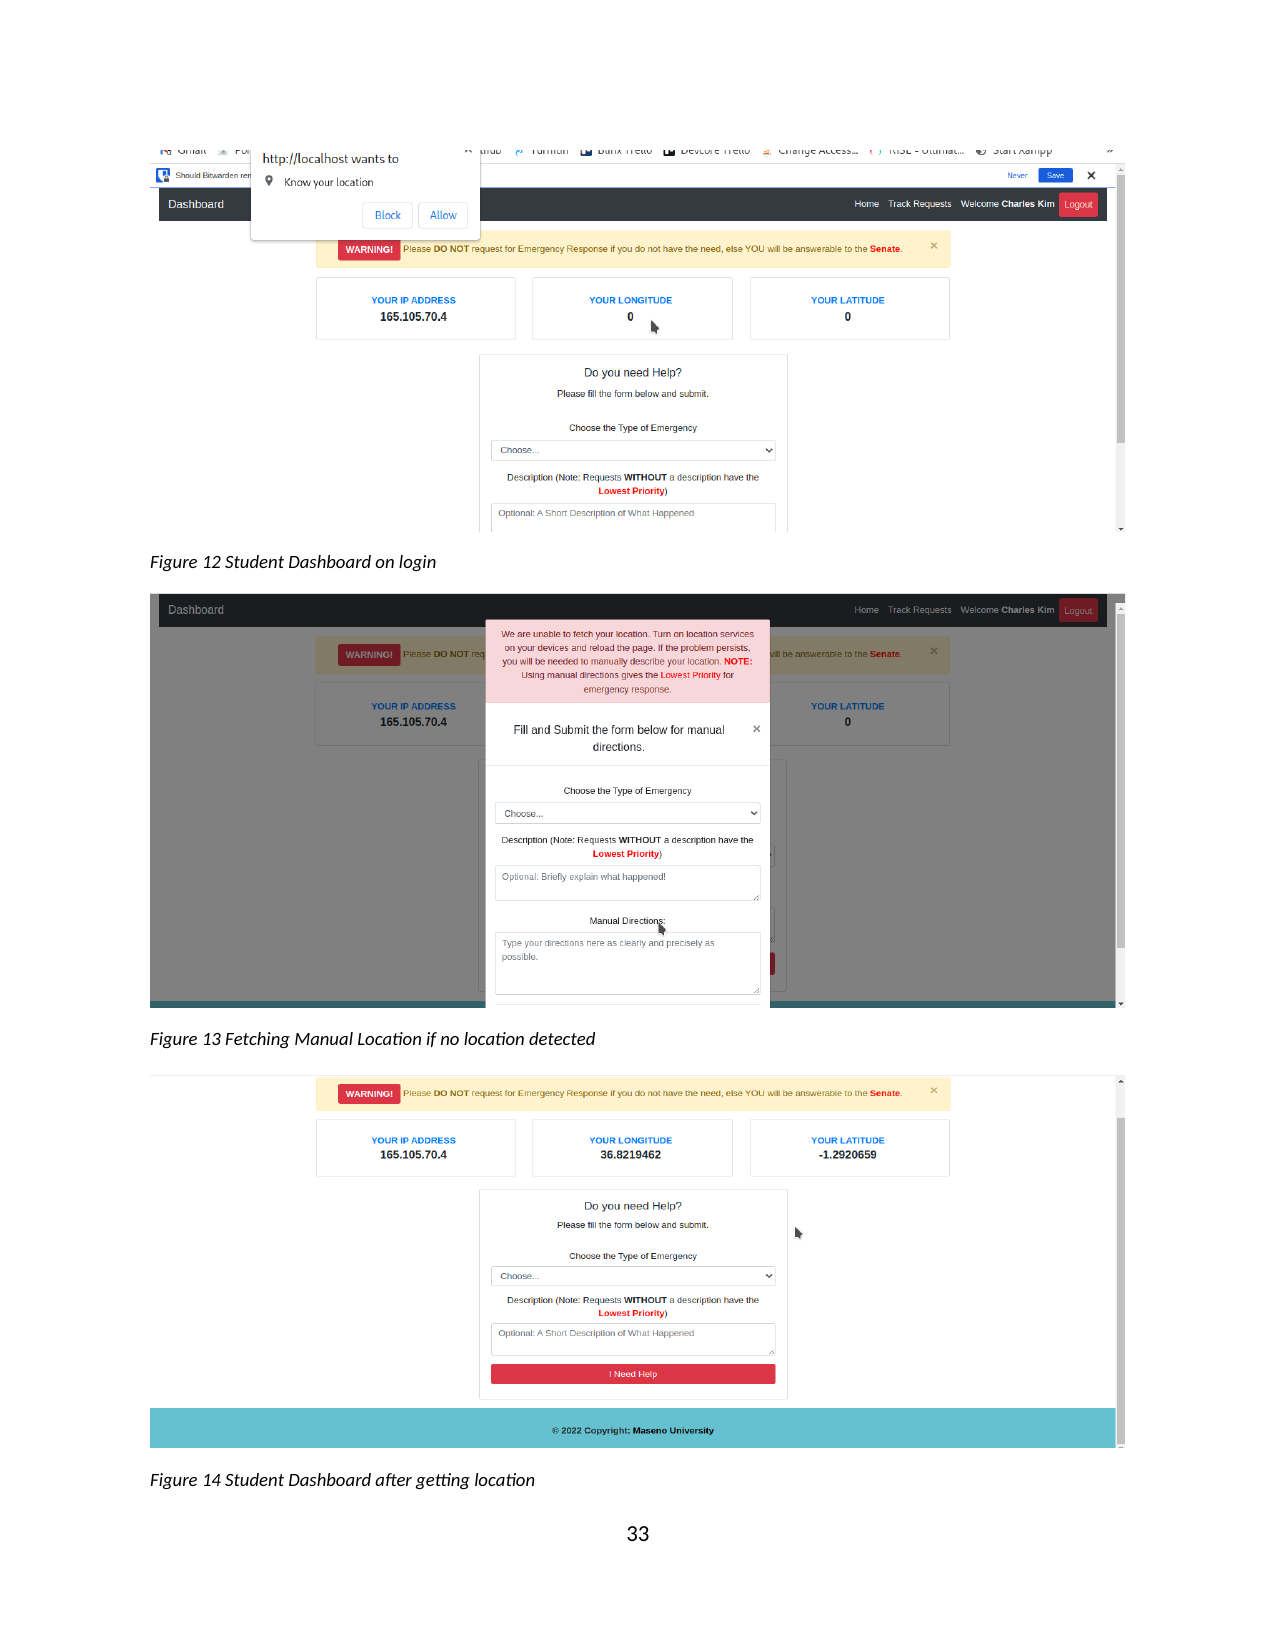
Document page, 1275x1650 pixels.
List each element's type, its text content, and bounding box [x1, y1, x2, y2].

text Figure 14 Student Dashboard after getting location [150, 1468, 1125, 1491]
picture [150, 593, 1125, 1008]
picture [150, 150, 1125, 532]
text Figure 13 Fetching Manual Location if no location detected [150, 1027, 1125, 1050]
text Figure 12 Student Dashboard on login [150, 550, 1125, 573]
picture [150, 1070, 1125, 1448]
